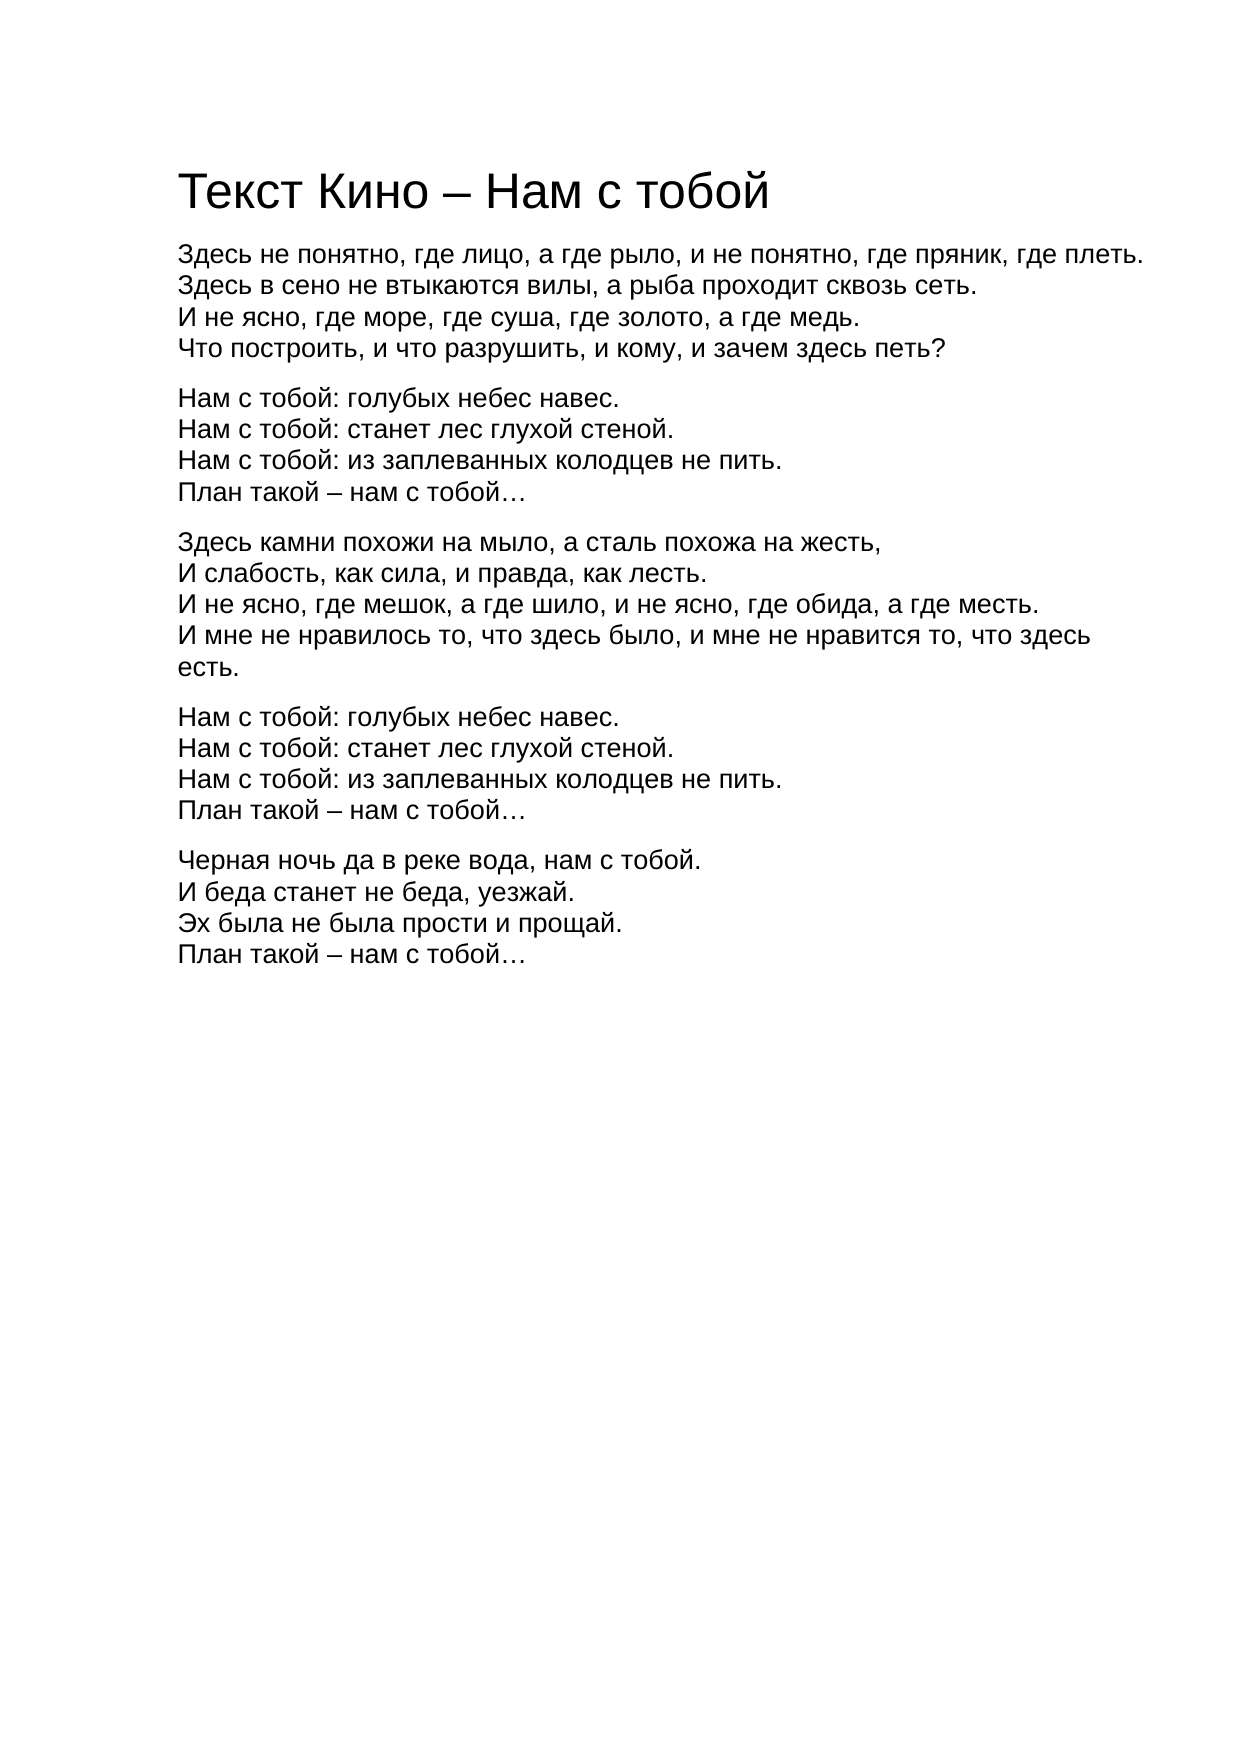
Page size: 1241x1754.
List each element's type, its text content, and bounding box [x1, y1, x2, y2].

text Нам с тобой: голубых небес навес. Нам с тобой: станет лес глухой стеной. Нам с тобой: из заплеванных колодцев не пить. План такой – нам с тобой… [177, 382, 1152, 507]
text Черная ночь да в реке вода, нам с тобой. И беда станет не беда, уезжай. Эх была не была прости и прощай. План такой – нам с тобой… [177, 844, 1152, 969]
text Здесь не понятно, где лицо, а где рыло, и не понятно, где пряник, где плеть. Здесь в сено не втыкаются вилы, а рыба проходит сквозь сеть. И не ясно, где море, где суша, где золото, а где медь. Что построить, и что разрушить, и кому, и зачем здесь петь? [177, 238, 1152, 363]
text Нам с тобой: голубых небес навес. Нам с тобой: станет лес глухой стеной. Нам с тобой: из заплеванных колодцев не пить. План такой – нам с тобой… [177, 701, 1152, 826]
text Текст Кино – Нам с тобой [177, 162, 1152, 219]
text Здесь камни похожи на мыло, а сталь похожа на жесть, И слабость, как сила, и правда, как лесть. И не ясно, где мешок, а где шило, и не ясно, где обида, а где месть. И мне не нравилось то, что здесь было, и мне не нравится то, что здесь есть. [177, 526, 1152, 682]
